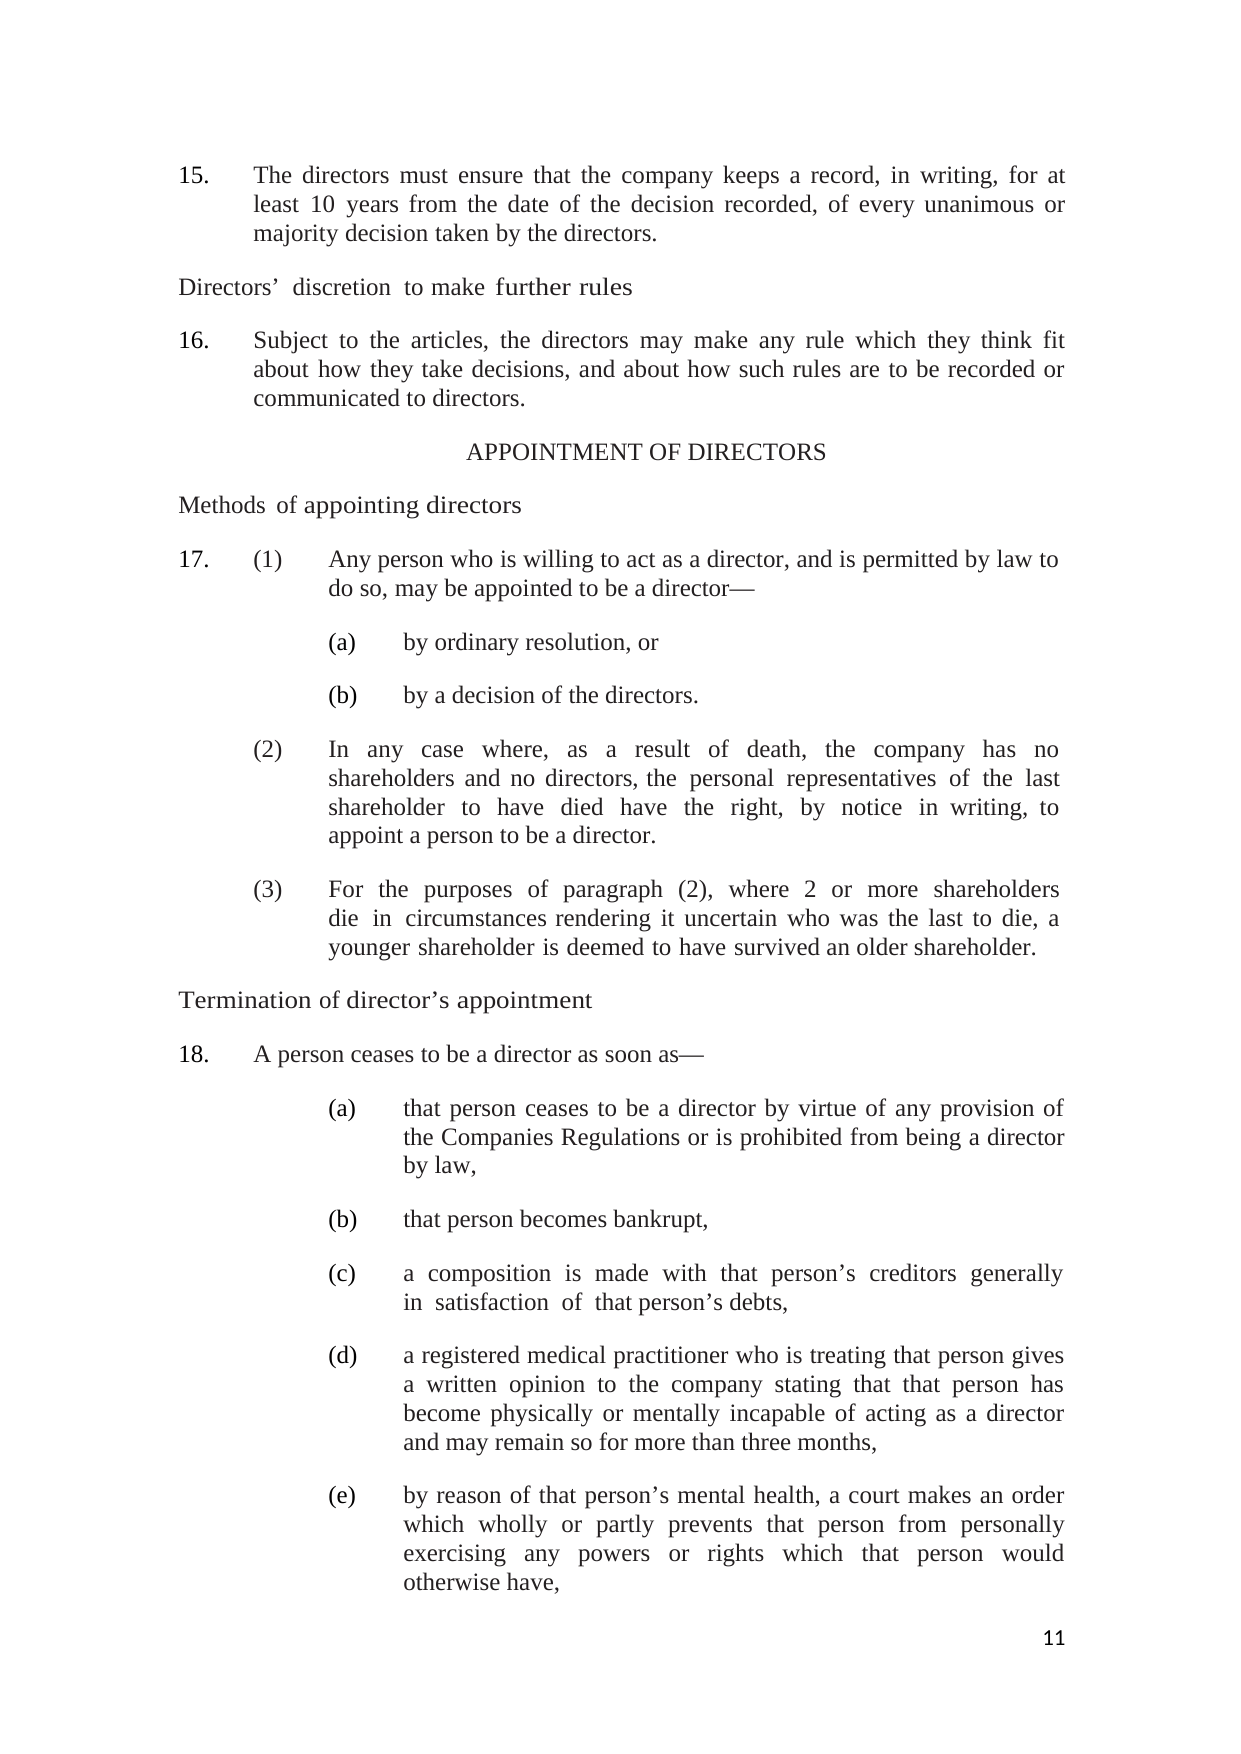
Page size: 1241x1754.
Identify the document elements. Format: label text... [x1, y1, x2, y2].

text (2) In any case where, as a result of death, the company has no shareholders and no directors, the personal representatives of the last shareholder to have died have the right, by notice in writing, to appoint a person to be a director. [253, 734, 1060, 849]
text Directors’ discretion to make further rules [178, 272, 1067, 300]
text (3) For the purposes of paragraph (2), where 2 or more shareholders die in circumstances rendering it uncertain who was the last to die, a younger shareholder is deemed to have survived an older shareholder. [253, 874, 1060, 960]
subtitle by reason of that person’s mental health, a court makes an order which wholly or partly prevents that person from personally exercising any powers or rights which that person would otherwise have, [328, 1480, 1065, 1595]
subtitle by ordinary resolution, or [328, 627, 1065, 655]
text Termination of director’s appointment [178, 985, 1067, 1014]
subtitle by a decision of the directors. [328, 680, 1065, 709]
subtitle a composition is made with that person’s creditors generally in satisfaction of that person’s debts, [328, 1258, 1065, 1315]
subtitle that person ceases to be a director by virtue of any provision of the Companies Regulations or is prohibited from being a director by law, [328, 1093, 1065, 1179]
subtitle a registered medical practitioner who is treating that person gives a written opinion to the company stating that that person has become physically or mentally incapable of acting as a director and may remain so for more than three months, [328, 1340, 1065, 1455]
subtitle A person ceases to be a director as soon as— [178, 1039, 1065, 1068]
text Methods of appointing directors [178, 490, 1067, 519]
subtitle (1) Any person who is willing to act as a director, and is permitted by law to do so, may be appointed to be a director— [178, 544, 1065, 602]
subtitle The directors must ensure that the company keeps a record, in writing, for at least 10 years from the date of the decision recorded, of every unanimous or majority decision taken by the directors. [178, 160, 1065, 247]
text APPOINTMENT OF DIRECTORS [466, 437, 1067, 465]
subtitle that person becomes bankrupt, [328, 1204, 1065, 1233]
subtitle Subject to the articles, the directors may make any rule which they think fit about how they take decisions, and about how such rules are to be recorded or communicated to directors. [178, 325, 1065, 412]
